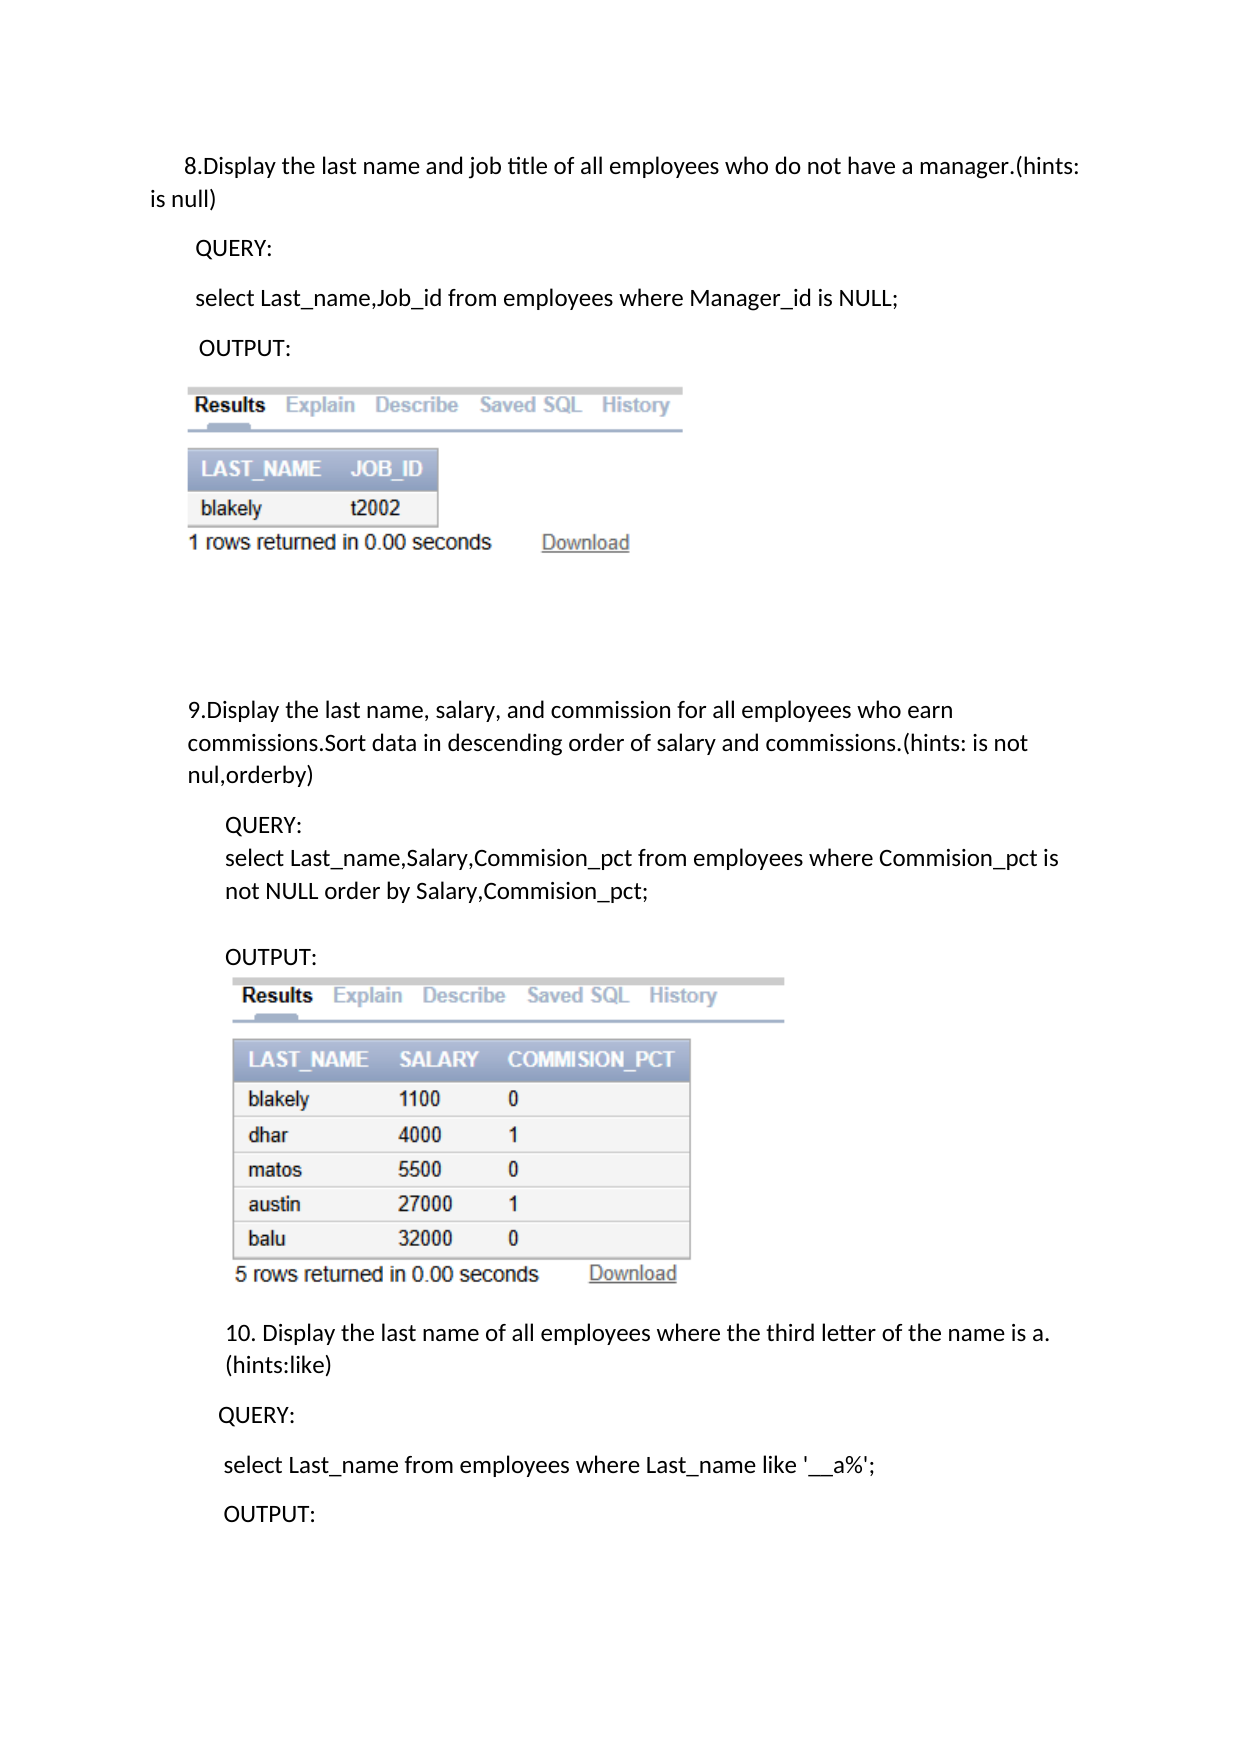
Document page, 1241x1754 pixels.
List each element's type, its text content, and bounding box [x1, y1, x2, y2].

text 8.Display the last name and job title of all employees who do not have a manager.(hints: is null) [150, 150, 1090, 213]
picture [187, 381, 683, 675]
text OUTPUT: [150, 1498, 1090, 1529]
text select Last_name,Job_id from employees where Manager_id is NULL; [150, 282, 1090, 313]
picture [225, 973, 785, 1315]
list OUTPUT: [225, 941, 1090, 971]
list select Last_name,Salary,Commision_pct from employees where Commision_pct is not NULL order by Salary,Commision_pct; [225, 842, 1090, 906]
text 9.Display the last name, salary, and commission for all employees who earn commissions.Sort data in descending order of salary and commissions.(hints: is not nul,orderby) [187, 694, 1090, 790]
list QUERY: [225, 809, 1090, 840]
text select Last_name from employees where Last_name like '__a%'; [150, 1449, 1090, 1479]
text OUTPUT: [187, 332, 1090, 362]
text QUERY: [150, 1399, 1090, 1430]
text QUERY: [150, 232, 1090, 263]
list 10. Display the last name of all employees where the third letter of the name is a.(hints:like) [225, 1317, 1090, 1380]
